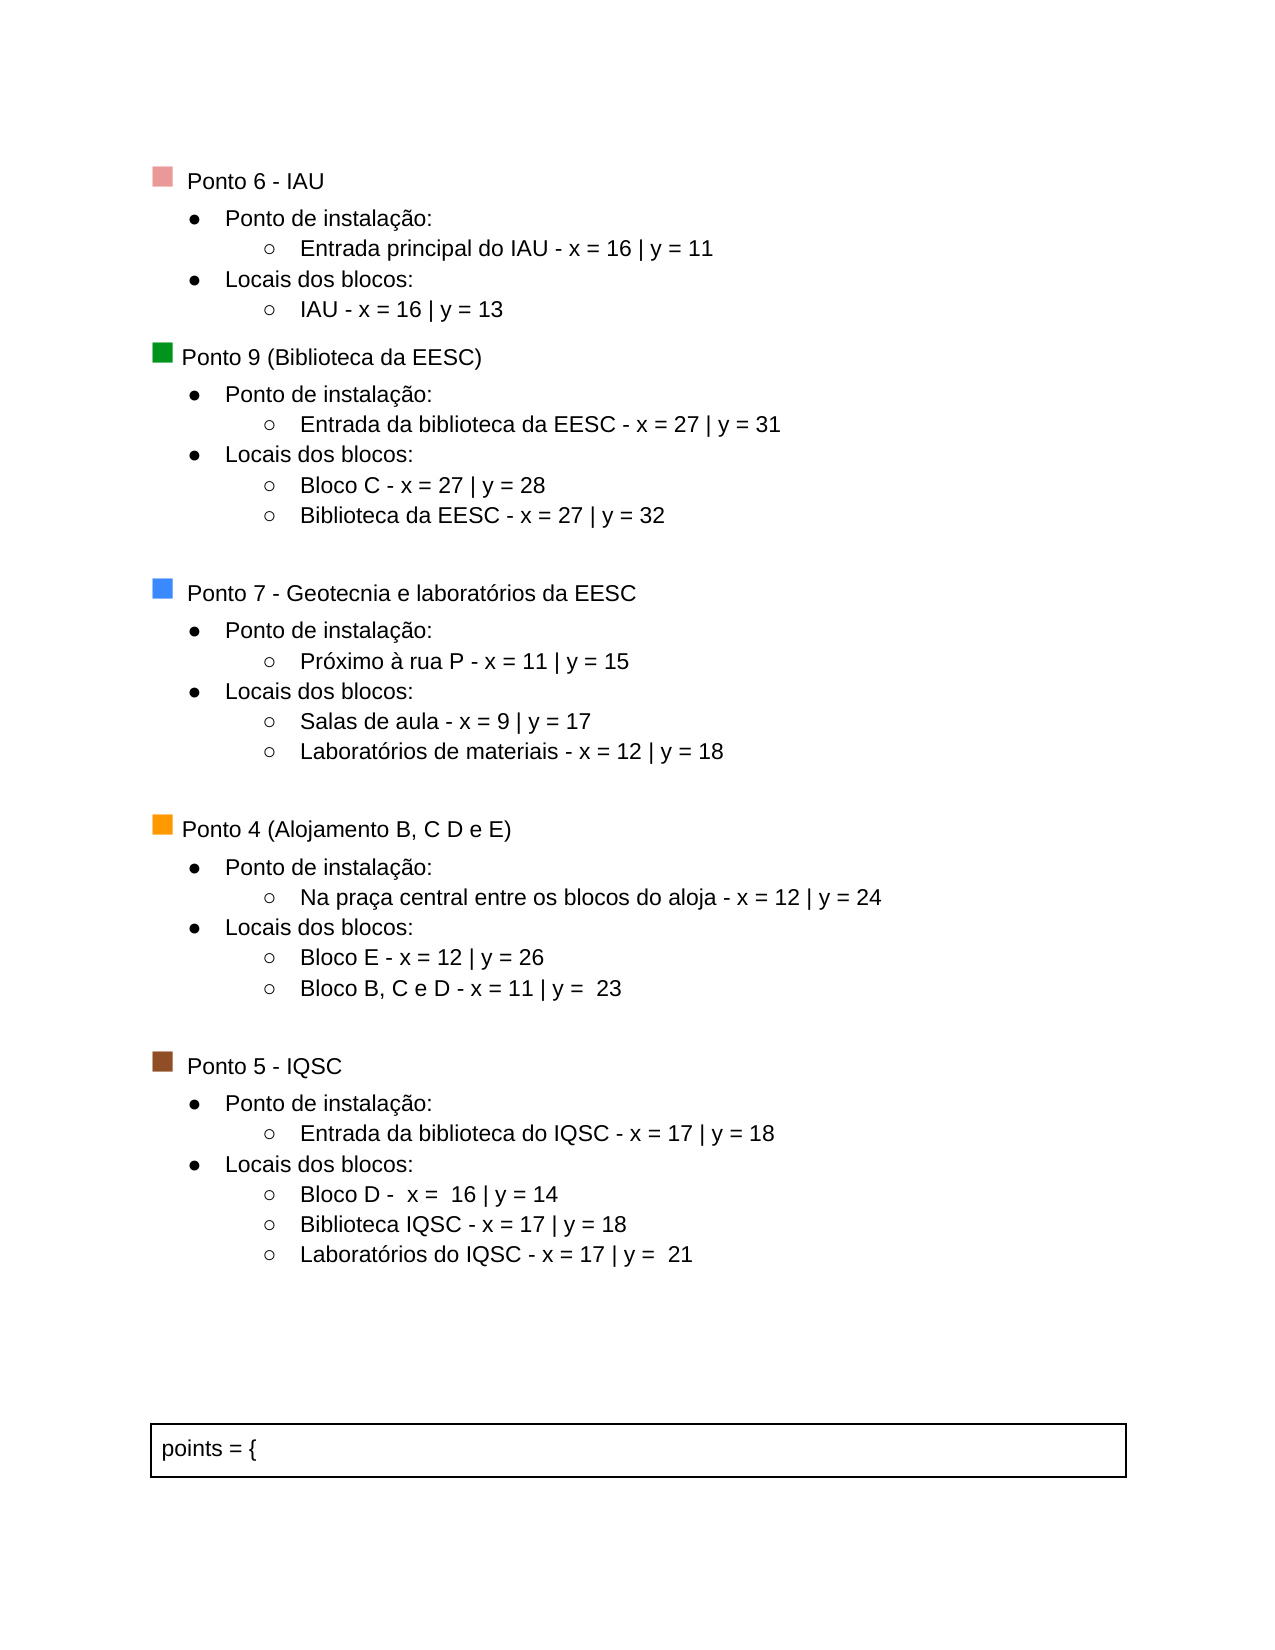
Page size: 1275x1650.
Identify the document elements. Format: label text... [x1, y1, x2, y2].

list Bloco D - x = 16 | y = 14 [262, 1181, 1125, 1207]
list Laboratórios de materiais - x = 12 | y = 18 [262, 738, 1125, 764]
text ■ Ponto 6 - IAU [150, 150, 1125, 198]
list Locais dos blocos: [187, 914, 1125, 941]
list Salas de aula - x = 9 | y = 17 [262, 708, 1125, 734]
list Entrada da biblioteca do IQSC - x = 17 | y = 18 [262, 1120, 1125, 1147]
list IAU - x = 16 | y = 13 [262, 296, 1125, 322]
list Biblioteca da EESC - x = 27 | y = 32 [262, 502, 1125, 528]
text ■ Ponto 7 - Geotecnia e laboratórios da EESC [150, 562, 1125, 610]
list Locais dos blocos: [187, 441, 1125, 468]
list Bloco C - x = 27 | y = 28 [262, 472, 1125, 498]
list Bloco E - x = 12 | y = 26 [262, 944, 1125, 971]
list Entrada principal do IAU - x = 16 | y = 11 [262, 235, 1125, 262]
list Bloco B, C e D - x = 11 | y = 23 [262, 974, 1125, 1001]
text ■ Ponto 4 (Alojamento B, C D e E) [150, 799, 1125, 847]
list Na praça central entre os blocos do aloja - x = 12 | y = 24 [262, 884, 1125, 910]
list Ponto de instalação: [187, 854, 1125, 880]
list Ponto de instalação: [187, 1090, 1125, 1116]
text ■ Ponto 9 (Biblioteca da EESC) [150, 326, 1125, 374]
list Próximo à rua P - x = 11 | y = 15 [262, 648, 1125, 674]
list Biblioteca IQSC - x = 17 | y = 18 [262, 1211, 1125, 1237]
list Locais dos blocos: [187, 1151, 1125, 1177]
list Ponto de instalação: [187, 617, 1125, 644]
list Locais dos blocos: [187, 266, 1125, 292]
list Locais dos blocos: [187, 678, 1125, 704]
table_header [152, 1425, 1125, 1476]
list Entrada da biblioteca da EESC - x = 27 | y = 31 [262, 411, 1125, 438]
text ■ Ponto 5 - IQSC [150, 1035, 1125, 1083]
list Ponto de instalação: [187, 205, 1125, 231]
list Laboratórios do IQSC - x = 17 | y = 21 [262, 1241, 1125, 1267]
list Ponto de instalação: [187, 381, 1125, 407]
